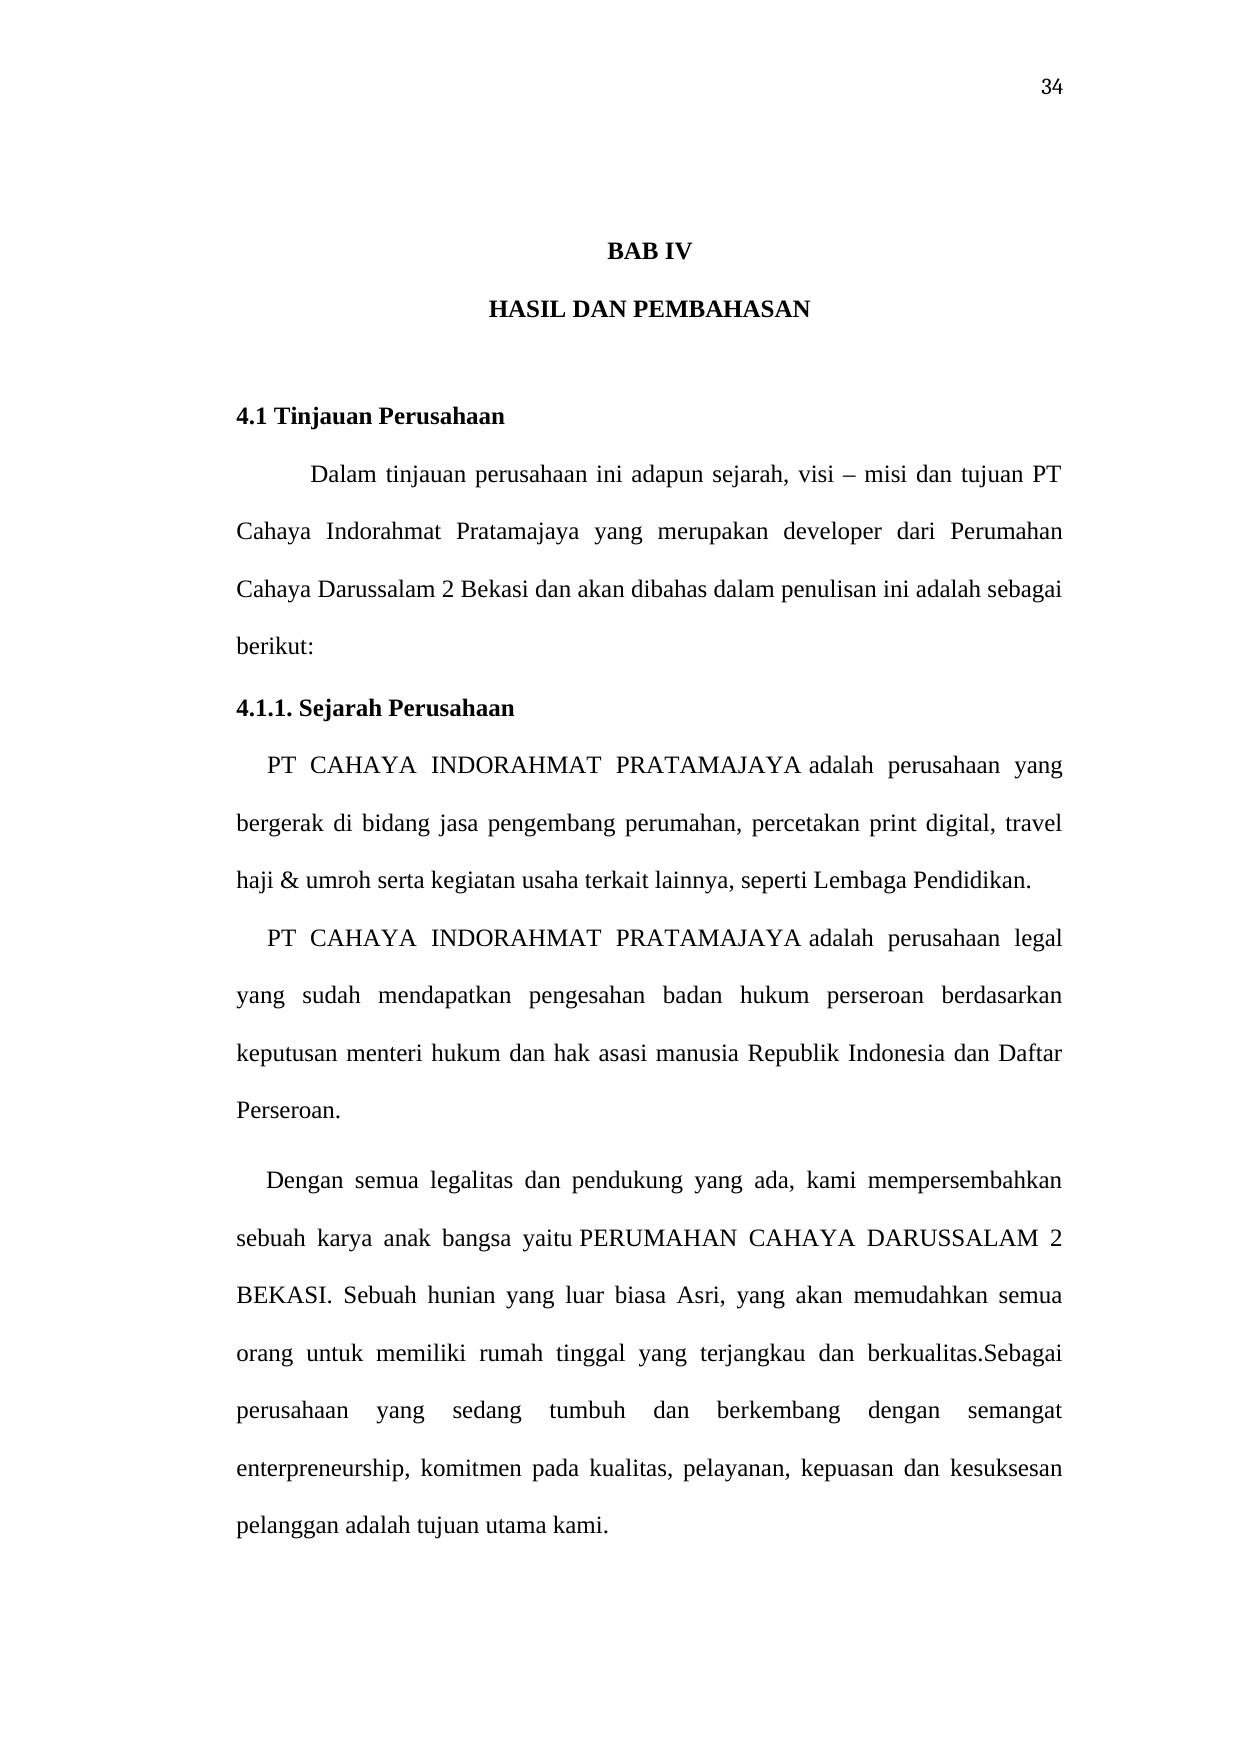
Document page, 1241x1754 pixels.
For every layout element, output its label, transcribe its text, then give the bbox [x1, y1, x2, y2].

text Dalam tinjauan perusahaan ini adapun sejarah, visi – misi dan tujuan PT Cahaya Indorahmat Pratamajaya yang merupakan developer dari Perumahan Cahaya Darussalam 2 Bekasi dan akan dibahas dalam penulisan ini adalah sebagai berikut: [236, 459, 1063, 660]
list PT CAHAYA INDORAHMAT PRATAMAJAYA adalah perusahaan legal yang sudah mendapatkan pengesahan badan hukum perseroan berdasarkan keputusan menteri hukum dan hak asasi manusia Republik Indonesia dan Daftar Perseroan. [236, 923, 1063, 1124]
list PT CAHAYA INDORAHMAT PRATAMAJAYA adalah perusahaan yang bergerak di bidang jasa pengembang perumahan, percetakan print digital, travel haji & umroh serta kegiatan usaha terkait lainnya, seperti Lembaga Pendidikan. [236, 750, 1063, 894]
subtitle 4.1 Tinjauan Perusahaan [236, 401, 1063, 430]
subtitle BAB IV HASIL DAN PEMBAHASAN [236, 236, 1063, 322]
subtitle 4.1.1. Sejarah Perusahaan [236, 693, 1063, 722]
text Dengan semua legalitas dan pendukung yang ada, kami mempersembahkan sebuah karya anak bangsa yaitu PERUMAHAN CAHAYA DARUSSALAM 2 BEKASI. Sebuah hunian yang luar biasa Asri, yang akan memudahkan semua orang untuk memiliki rumah tinggal yang terjangkau dan berkualitas.Sebagai perusahaan yang sedang tumbuh dan berkembang dengan semangat enterpreneurship, komitmen pada kualitas, pelayanan, kepuasan dan kesuksesan pelanggan adalah tujuan utama kami. [236, 1165, 1063, 1539]
